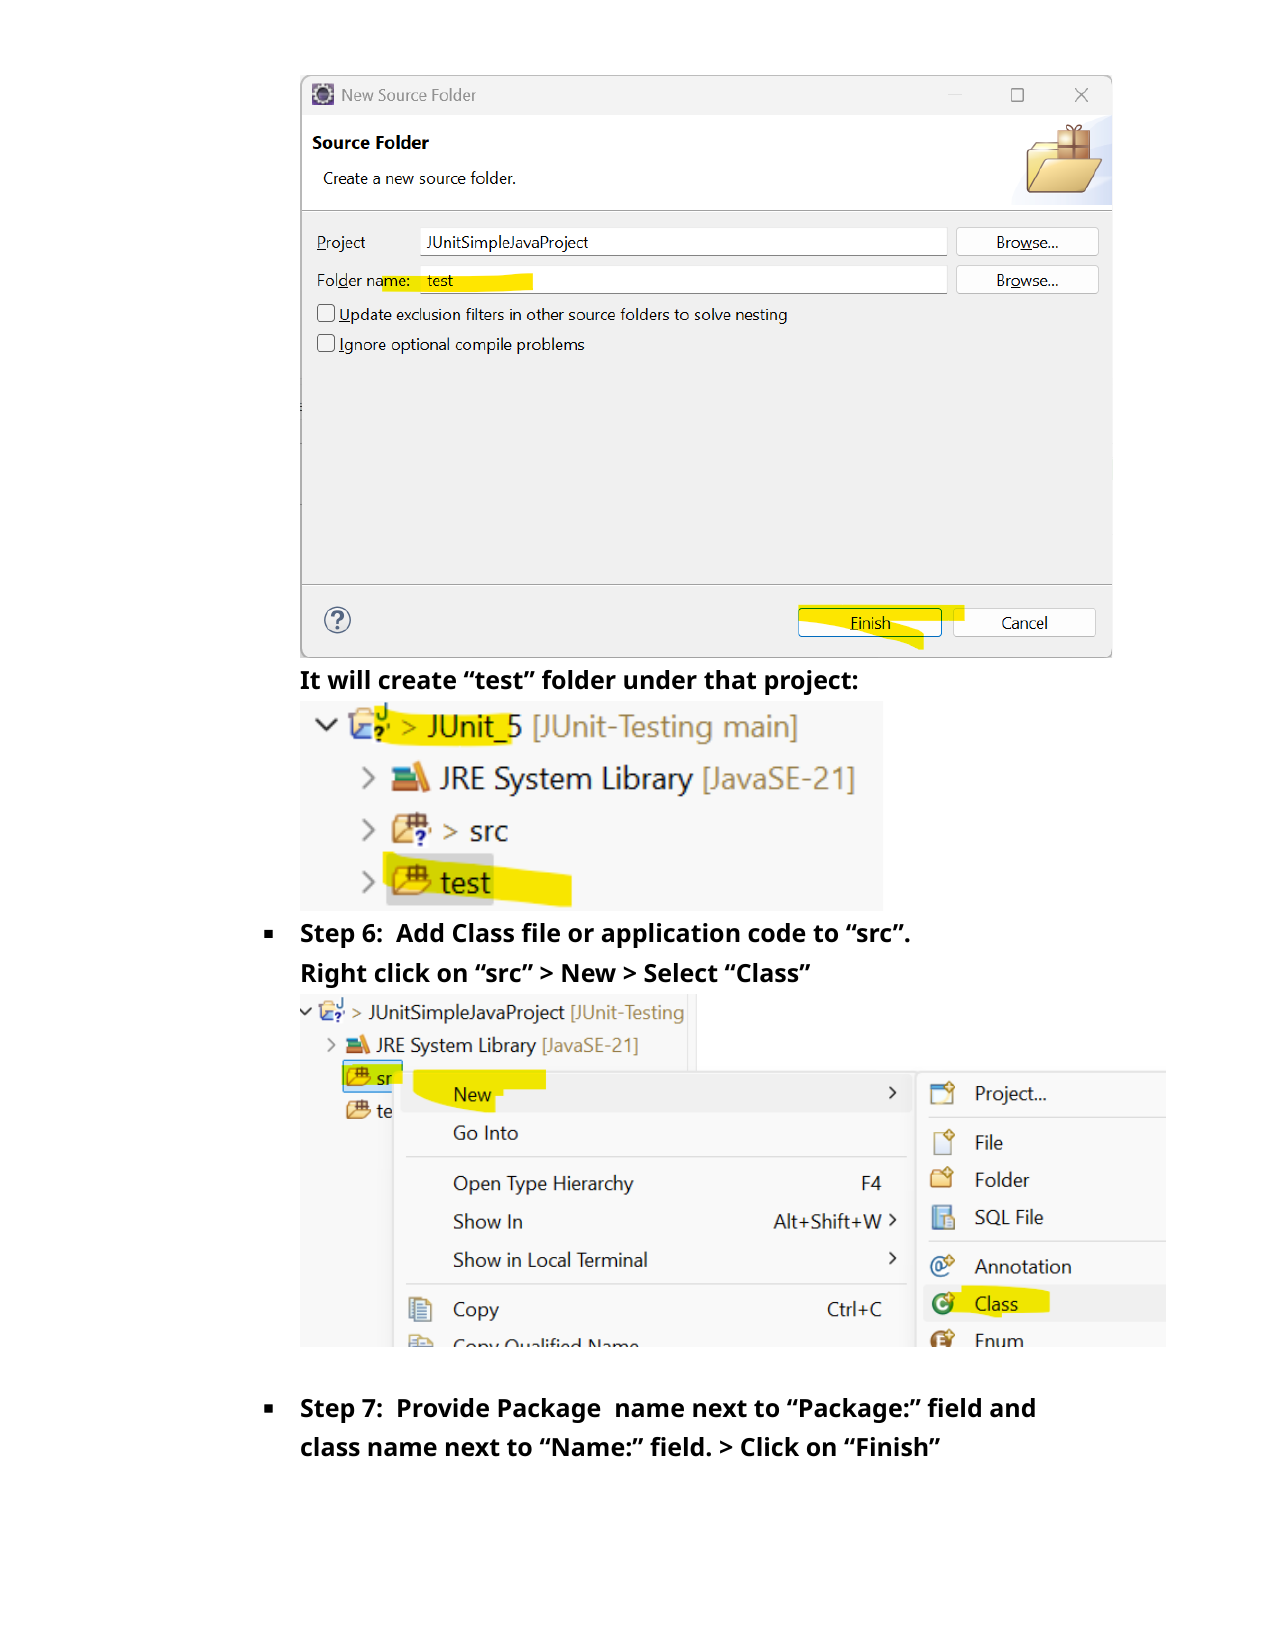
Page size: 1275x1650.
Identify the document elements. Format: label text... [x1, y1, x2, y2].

list It will create “test” folder under that project: [300, 662, 1200, 696]
picture [300, 75, 1113, 658]
picture [300, 994, 1166, 1347]
list Right click on “src” > New > Select “Class” [300, 955, 1200, 989]
list class name next to “Name:” field. > Click on “Finish” [300, 1430, 1200, 1464]
picture [300, 701, 884, 911]
list Step 7: Provide Package name next to “Package:” field and [262, 1391, 1200, 1425]
list Step 6: Add Class file or application code to “src”. [262, 916, 1200, 950]
